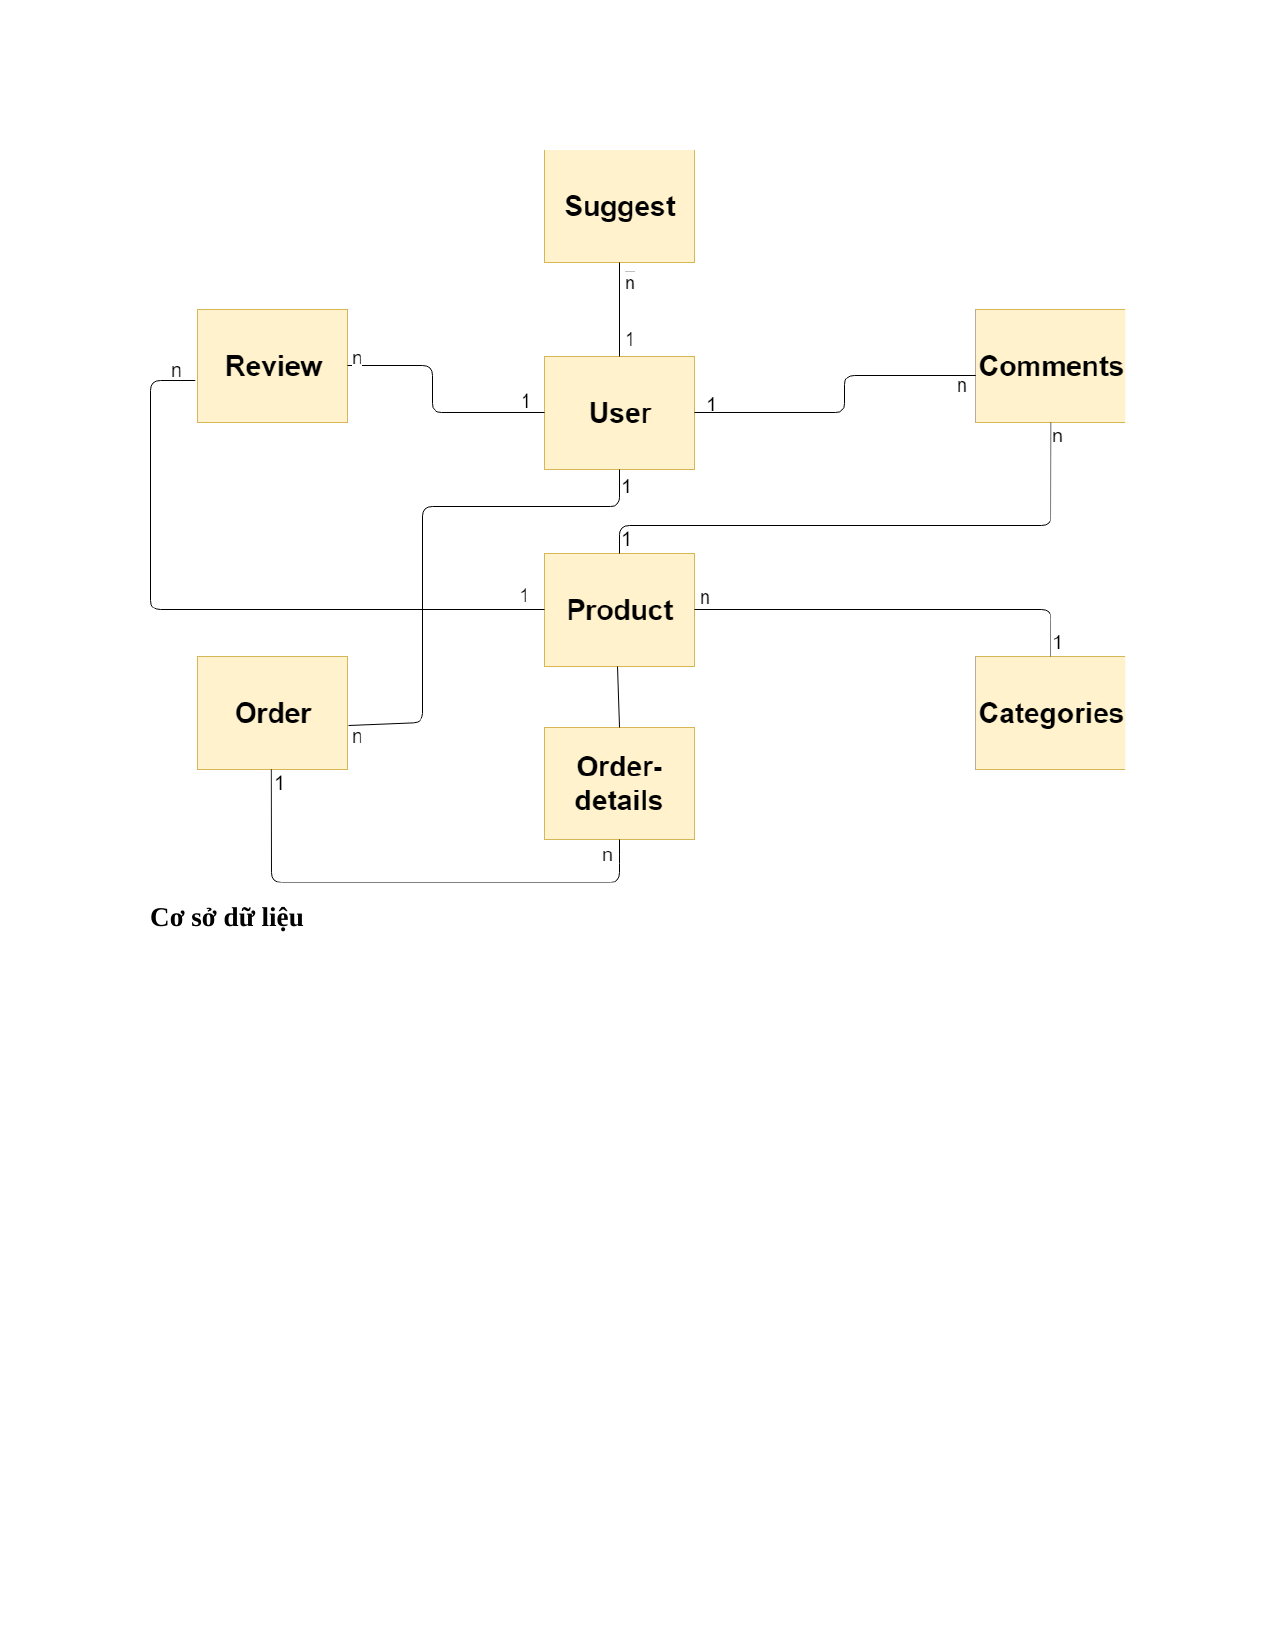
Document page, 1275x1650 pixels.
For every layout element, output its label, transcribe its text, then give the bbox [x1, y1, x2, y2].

picture [150, 150, 1125, 883]
text Cơ sở dữ liệu [150, 901, 1125, 932]
